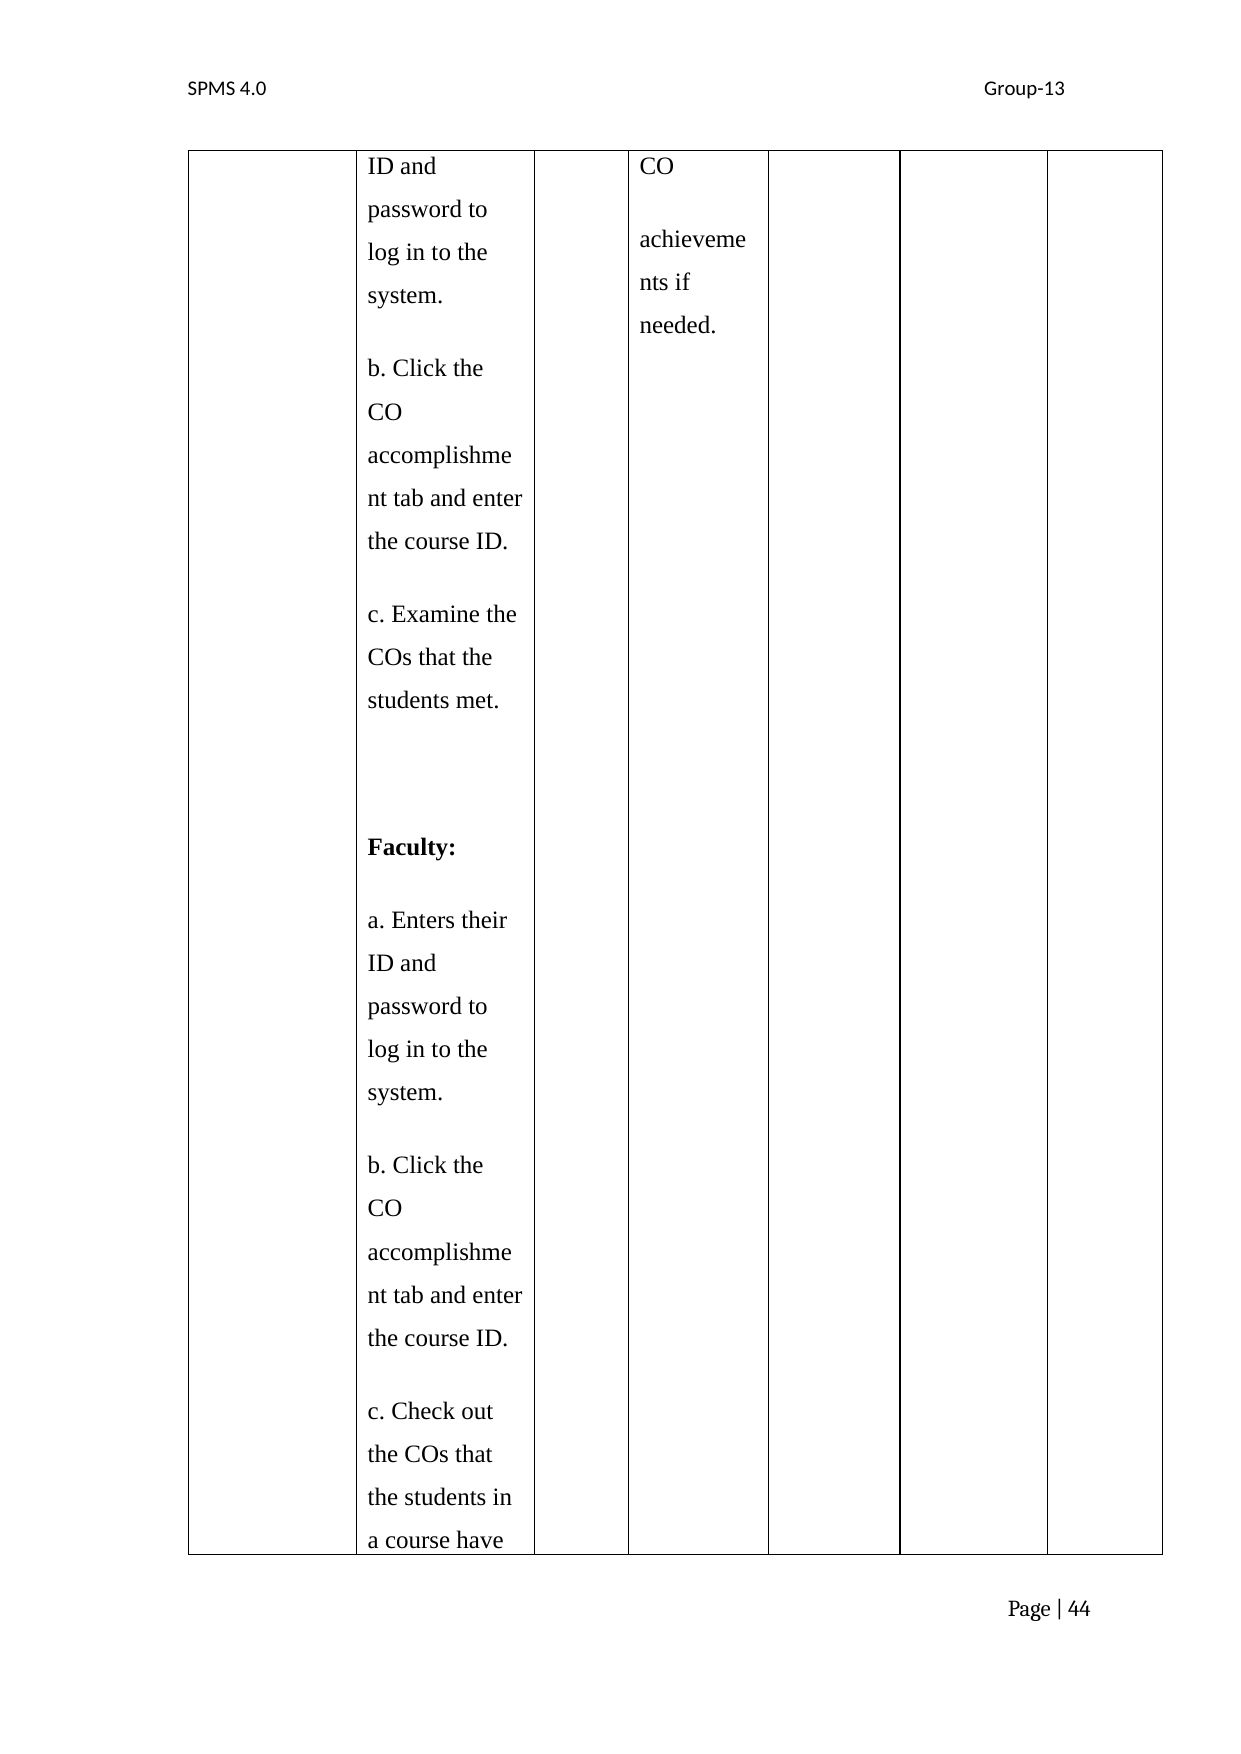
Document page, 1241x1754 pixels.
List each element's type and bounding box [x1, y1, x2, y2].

table_cell [357, 151, 534, 1554]
table_cell [189, 151, 356, 1554]
table_cell [769, 151, 899, 1554]
table_cell [629, 151, 768, 1554]
table_cell [1048, 151, 1162, 1554]
table_cell [535, 151, 628, 1554]
table_cell [901, 151, 1047, 1554]
